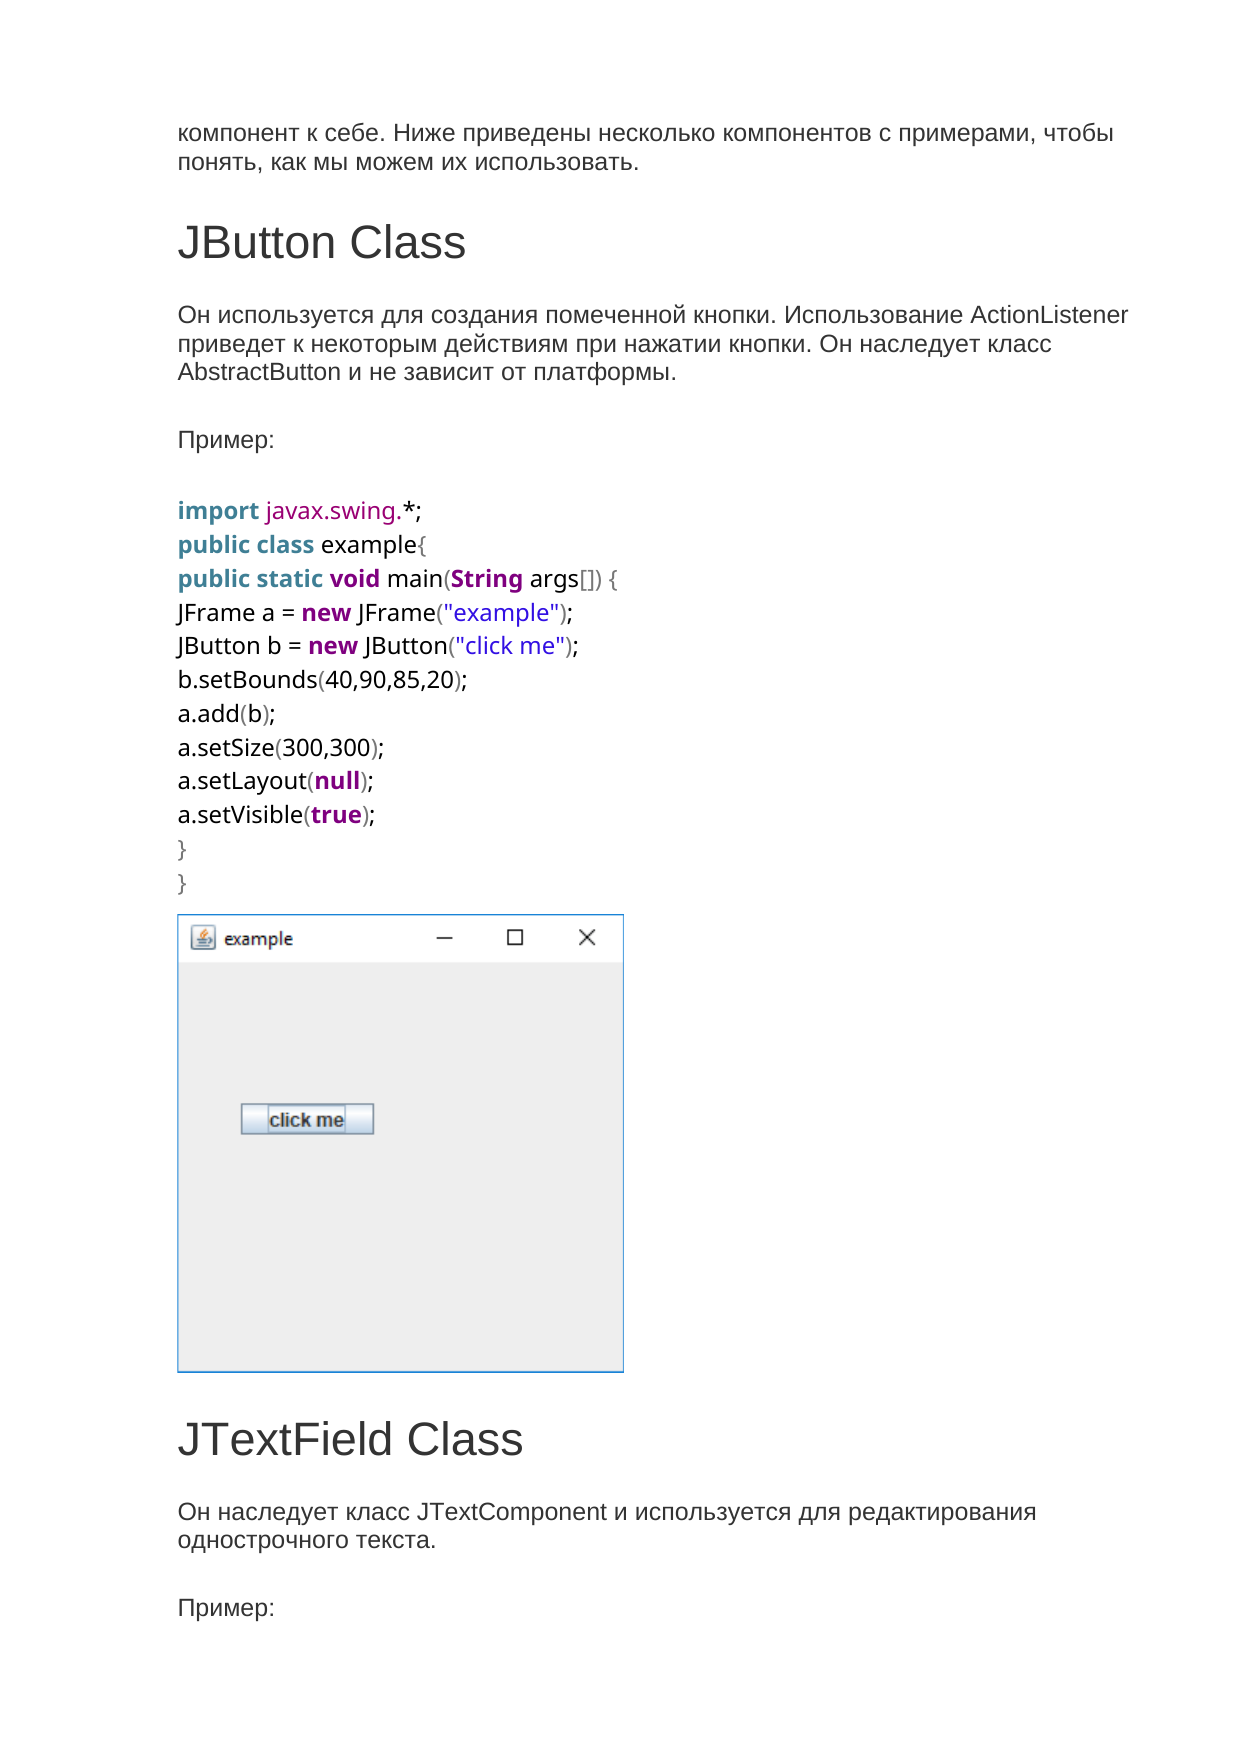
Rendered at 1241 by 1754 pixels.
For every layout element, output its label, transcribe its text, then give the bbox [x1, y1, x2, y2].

text JButton b = new JButton("click me"); [177, 628, 1152, 662]
text import javax.swing.*; [177, 493, 1152, 527]
text b.setBounds(40,90,85,20); [177, 662, 1152, 696]
text JFrame a = new JFrame("example"); [177, 594, 1152, 628]
picture [177, 914, 624, 1373]
text JButton Class [177, 215, 1152, 269]
text a.setSize(300,300); [177, 729, 1152, 763]
text public class example{ [177, 527, 1152, 561]
text a.setVisible(true); [177, 797, 1152, 831]
text Он используется для создания помеченной кнопки. Использование ActionListener приведет к некоторым действиям при нажатии кнопки. Он наследует класс AbstractButton и не зависит от платформы. [177, 300, 1152, 386]
text a.setLayout(null); [177, 763, 1152, 797]
text } [177, 831, 1152, 864]
text Пример: [177, 425, 1152, 454]
text a.add(b); [177, 696, 1152, 729]
text } [177, 864, 1152, 898]
text public static void main(String args[]) { [177, 561, 1152, 594]
text Пример: [177, 1593, 1152, 1622]
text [177, 118, 1152, 176]
text JTextField Class [177, 1412, 1152, 1466]
text Он наследует класс JTextComponent и используется для редактирования однострочного текста. [177, 1497, 1152, 1554]
